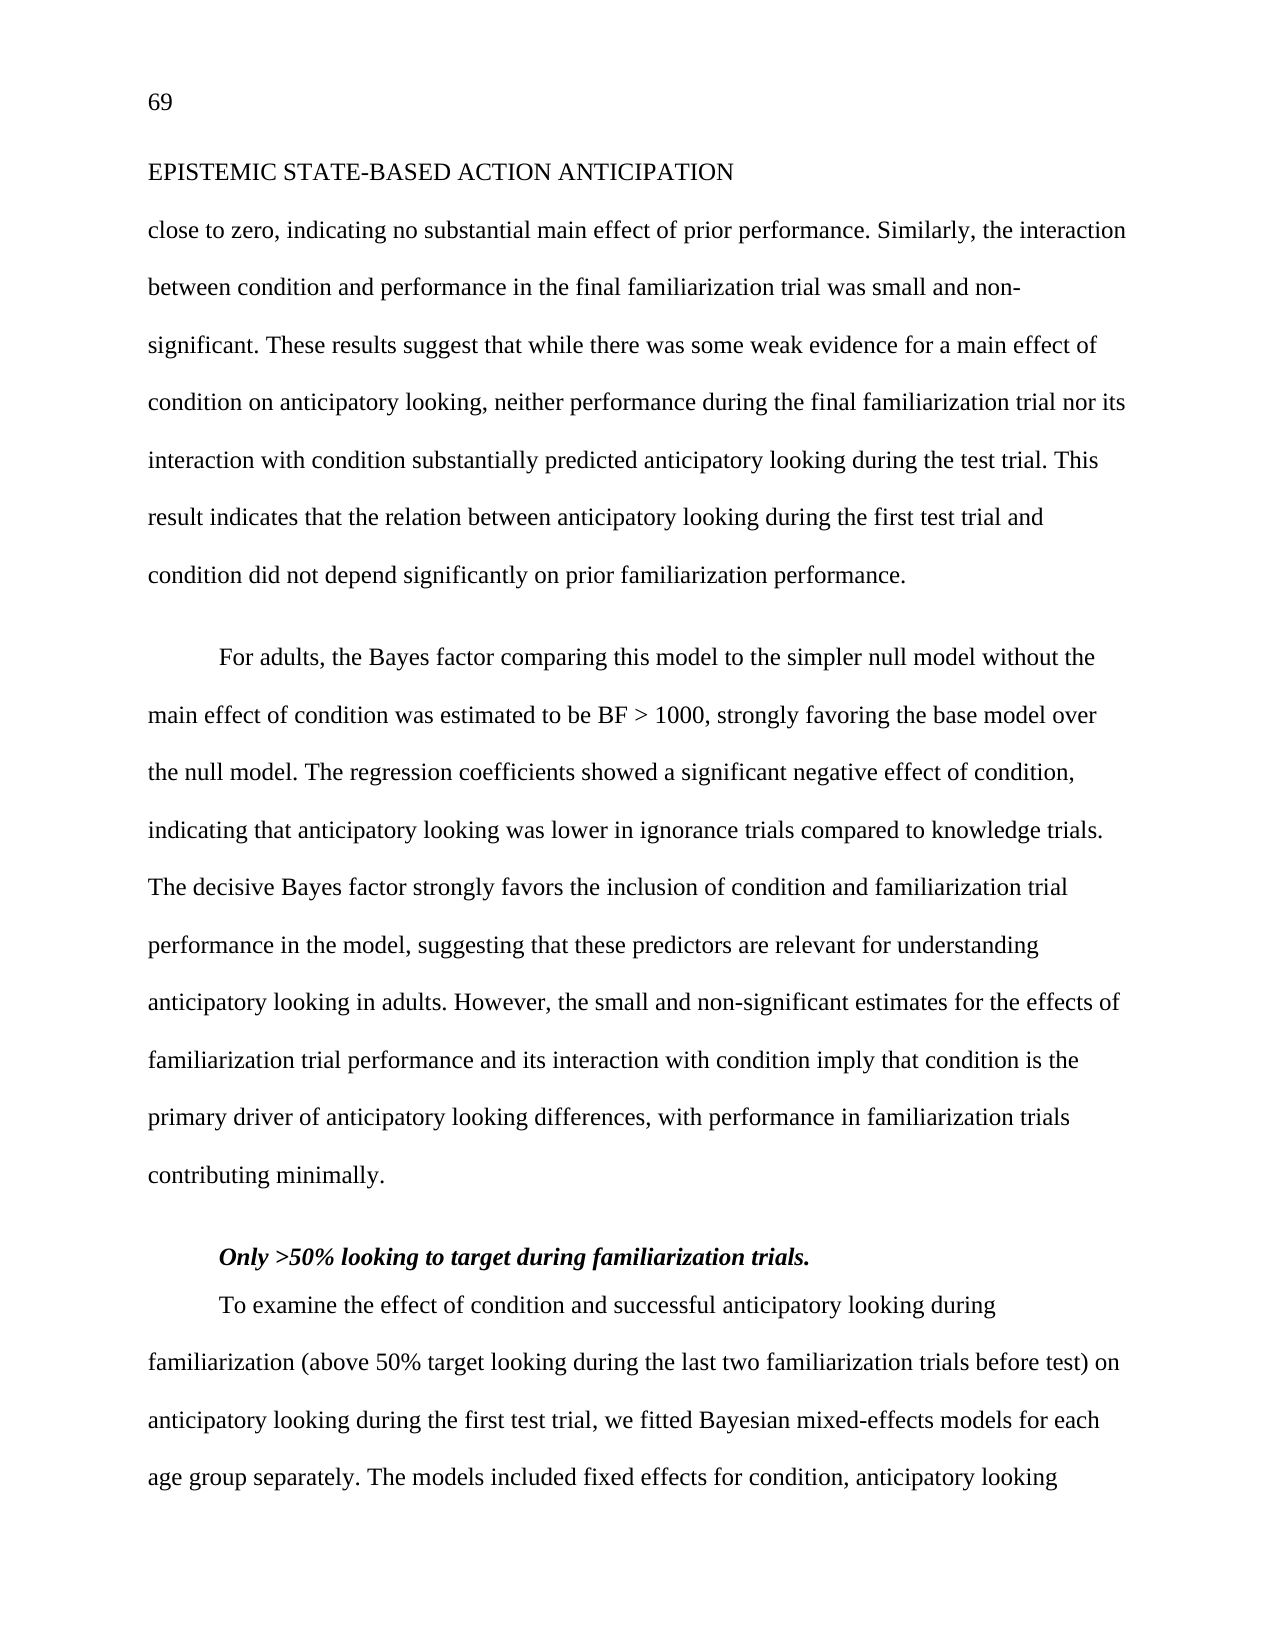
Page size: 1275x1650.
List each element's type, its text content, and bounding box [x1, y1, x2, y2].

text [148, 1290, 1127, 1491]
subtitle Only >50% looking to target during familiarization trials. [148, 1242, 1127, 1271]
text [148, 215, 1127, 589]
text For adults, the Bayes factor comparing this model to the simpler null model without the main effect of condition was estimated to be BF > 1000, strongly favoring the base model over the null model. The regression coefficients showed a significant negative effect of condition, indicating that anticipatory looking was lower in ignorance trials compared to knowledge trials. The decisive Bayes factor strongly favors the inclusion of condition and familiarization trial performance in the model, suggesting that these predictors are relevant for understanding anticipatory looking in adults. However, the small and non-significant estimates for the effects of familiarization trial performance and its interaction with condition imply that condition is the primary driver of anticipatory looking differences, with performance in familiarization trials contributing minimally. [148, 642, 1127, 1189]
